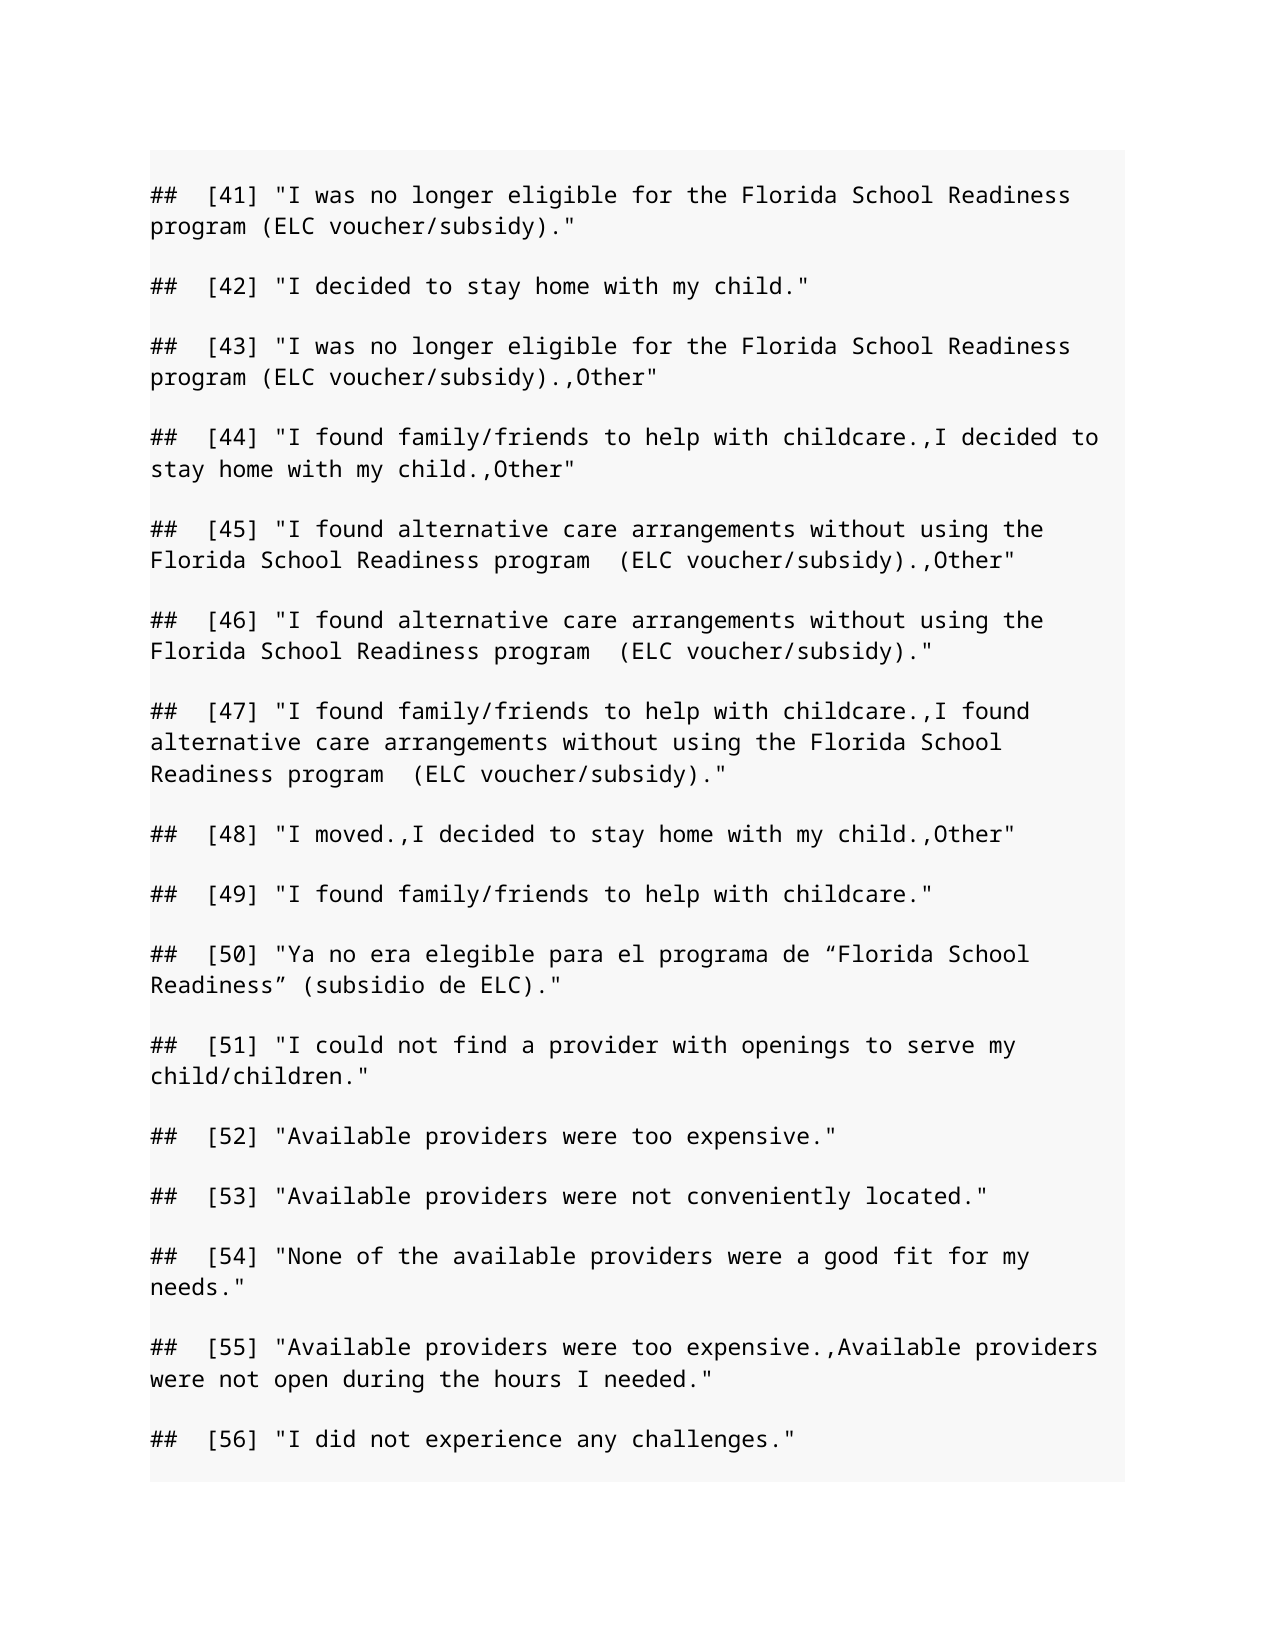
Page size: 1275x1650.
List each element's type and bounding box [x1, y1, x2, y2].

text [150, 150, 1125, 1482]
